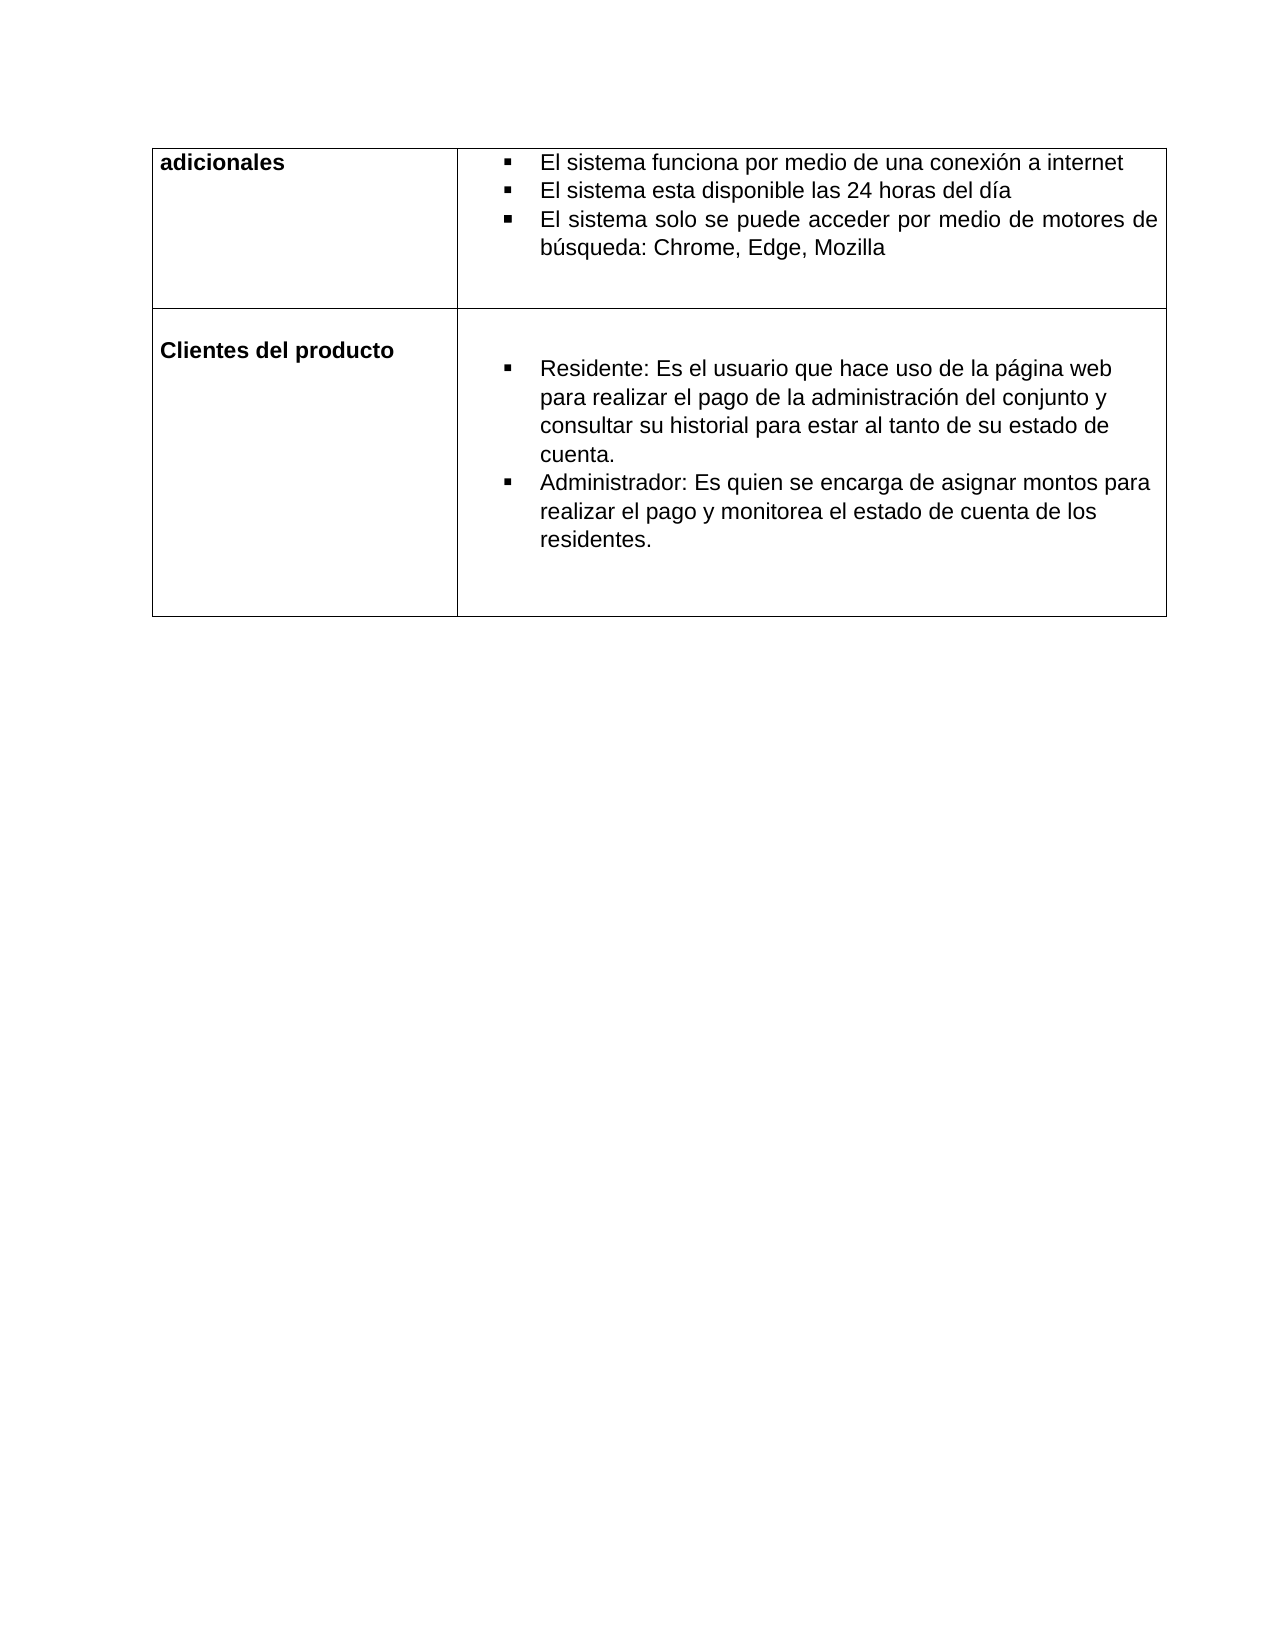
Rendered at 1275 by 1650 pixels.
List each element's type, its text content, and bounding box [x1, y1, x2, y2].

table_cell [153, 149, 457, 307]
table_cell Clientes del producto [153, 309, 457, 616]
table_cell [458, 149, 1166, 307]
table_cell Residente: Es el usuario que hace uso de la página web para realizar el pago de la administración del conjunto y consultar su historial para estar al tanto de su estado de cuenta. Administrador: Es quien se encarga de asignar montos para realizar el pago y monitorea el estado de cuenta de los residentes. [458, 309, 1166, 616]
